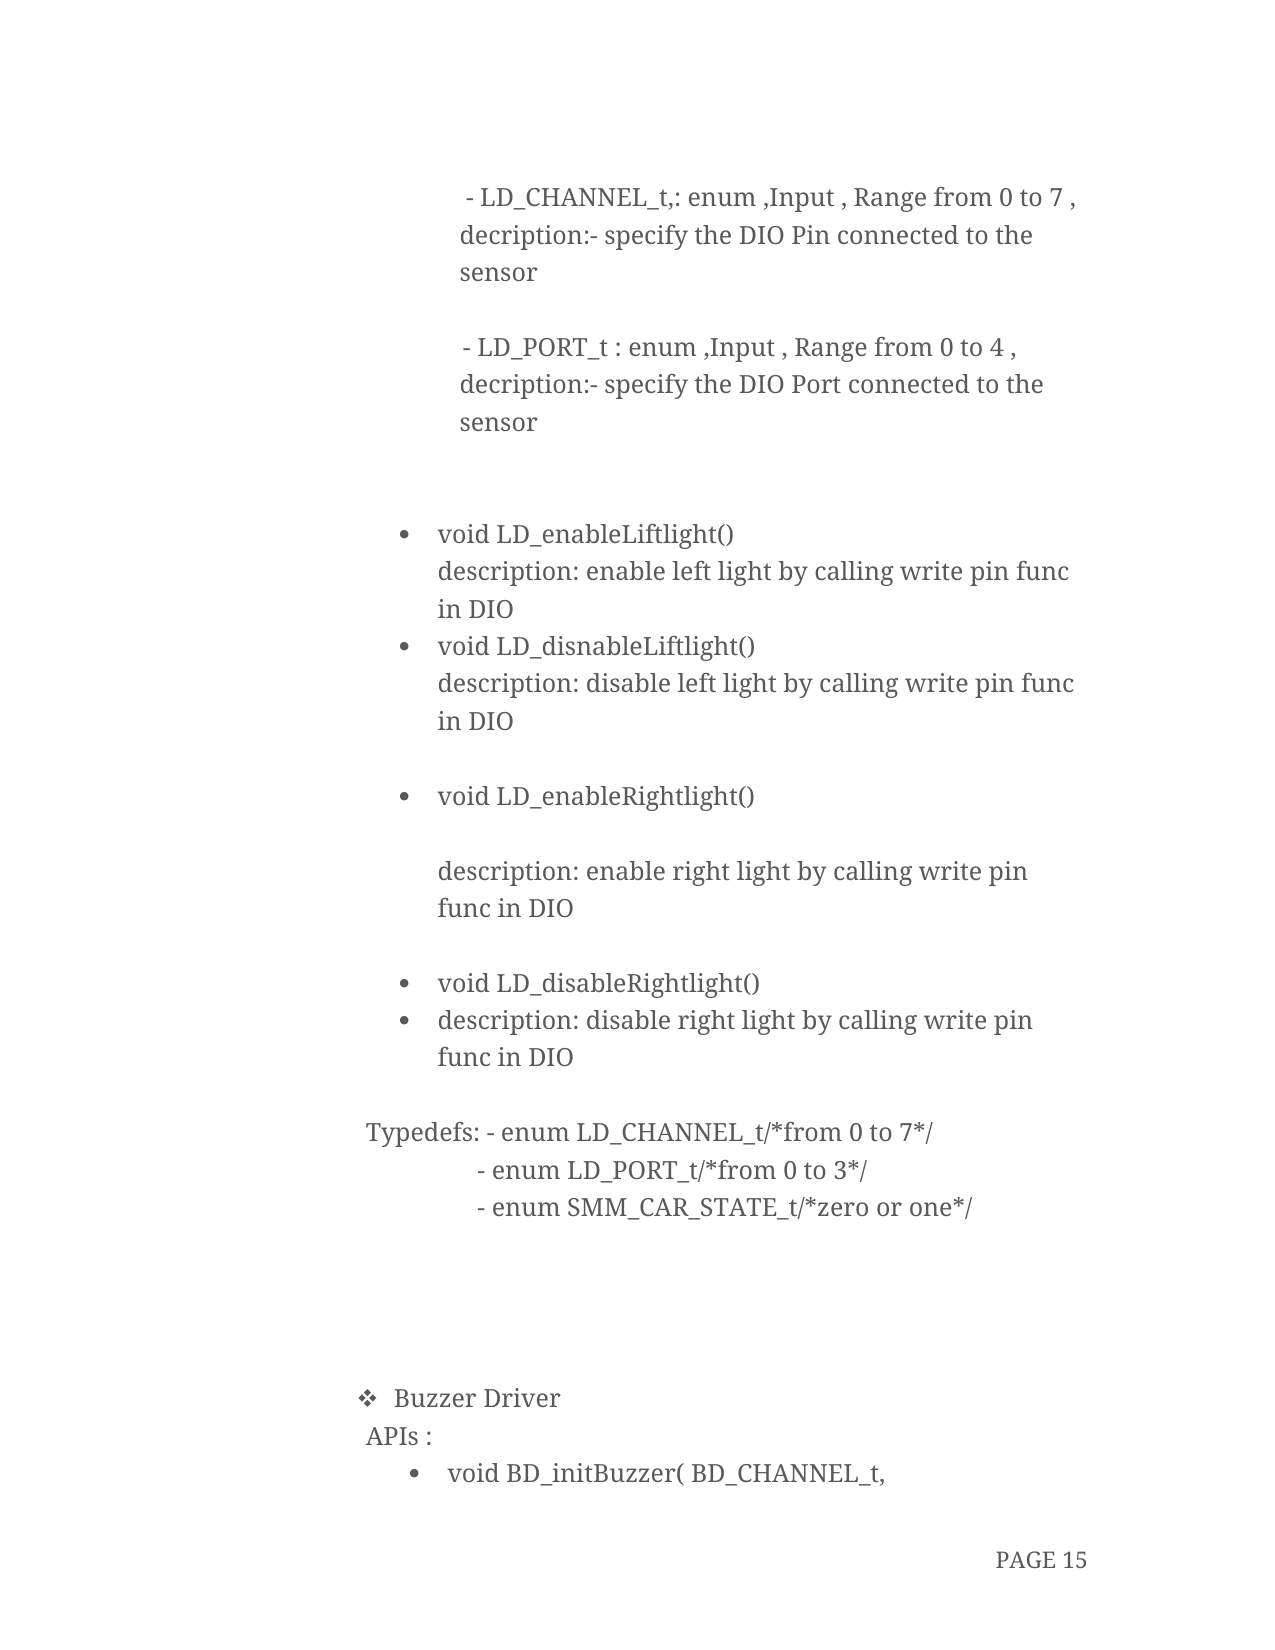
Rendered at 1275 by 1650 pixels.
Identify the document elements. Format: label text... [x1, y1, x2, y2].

list void LD_enableLiftlight() [400, 517, 1087, 551]
list void LD_disnableLiftlight() [400, 629, 1087, 663]
list APIs : [366, 1418, 1087, 1452]
list Typedefs: - enum LD_CHANNEL_t/*from 0 to 7*/ [366, 1115, 1087, 1149]
list void LD_enableRightlight() [400, 778, 1087, 812]
list - LD_PORT_t : enum ,Input , Range from 0 to 4 , decription:- specify the DIO Port connected to the sensor [366, 329, 1087, 438]
list Buzzer Driver [356, 1381, 1087, 1415]
list - LD_CHANNEL_t,: enum ,Input , Range from 0 to 7 , decription:- specify the DIO Pin connected to the sensor [366, 180, 1087, 289]
list void LD_disableRightlight() [400, 965, 1087, 999]
list description: enable right light by calling write pin func in DIO [437, 853, 1087, 924]
list void BD_initBuzzer( BD_CHANNEL_t, [410, 1456, 1087, 1490]
list description: disable right light by calling write pin func in DIO [400, 1003, 1087, 1074]
list - enum SMM_CAR_STATE_t/*zero or one*/ [366, 1190, 1087, 1224]
list description: disable left light by calling write pin func in DIO [437, 666, 1087, 738]
list description: enable left light by calling write pin func in DIO [437, 554, 1087, 625]
list - enum LD_PORT_t/*from 0 to 3*/ [366, 1152, 1087, 1186]
